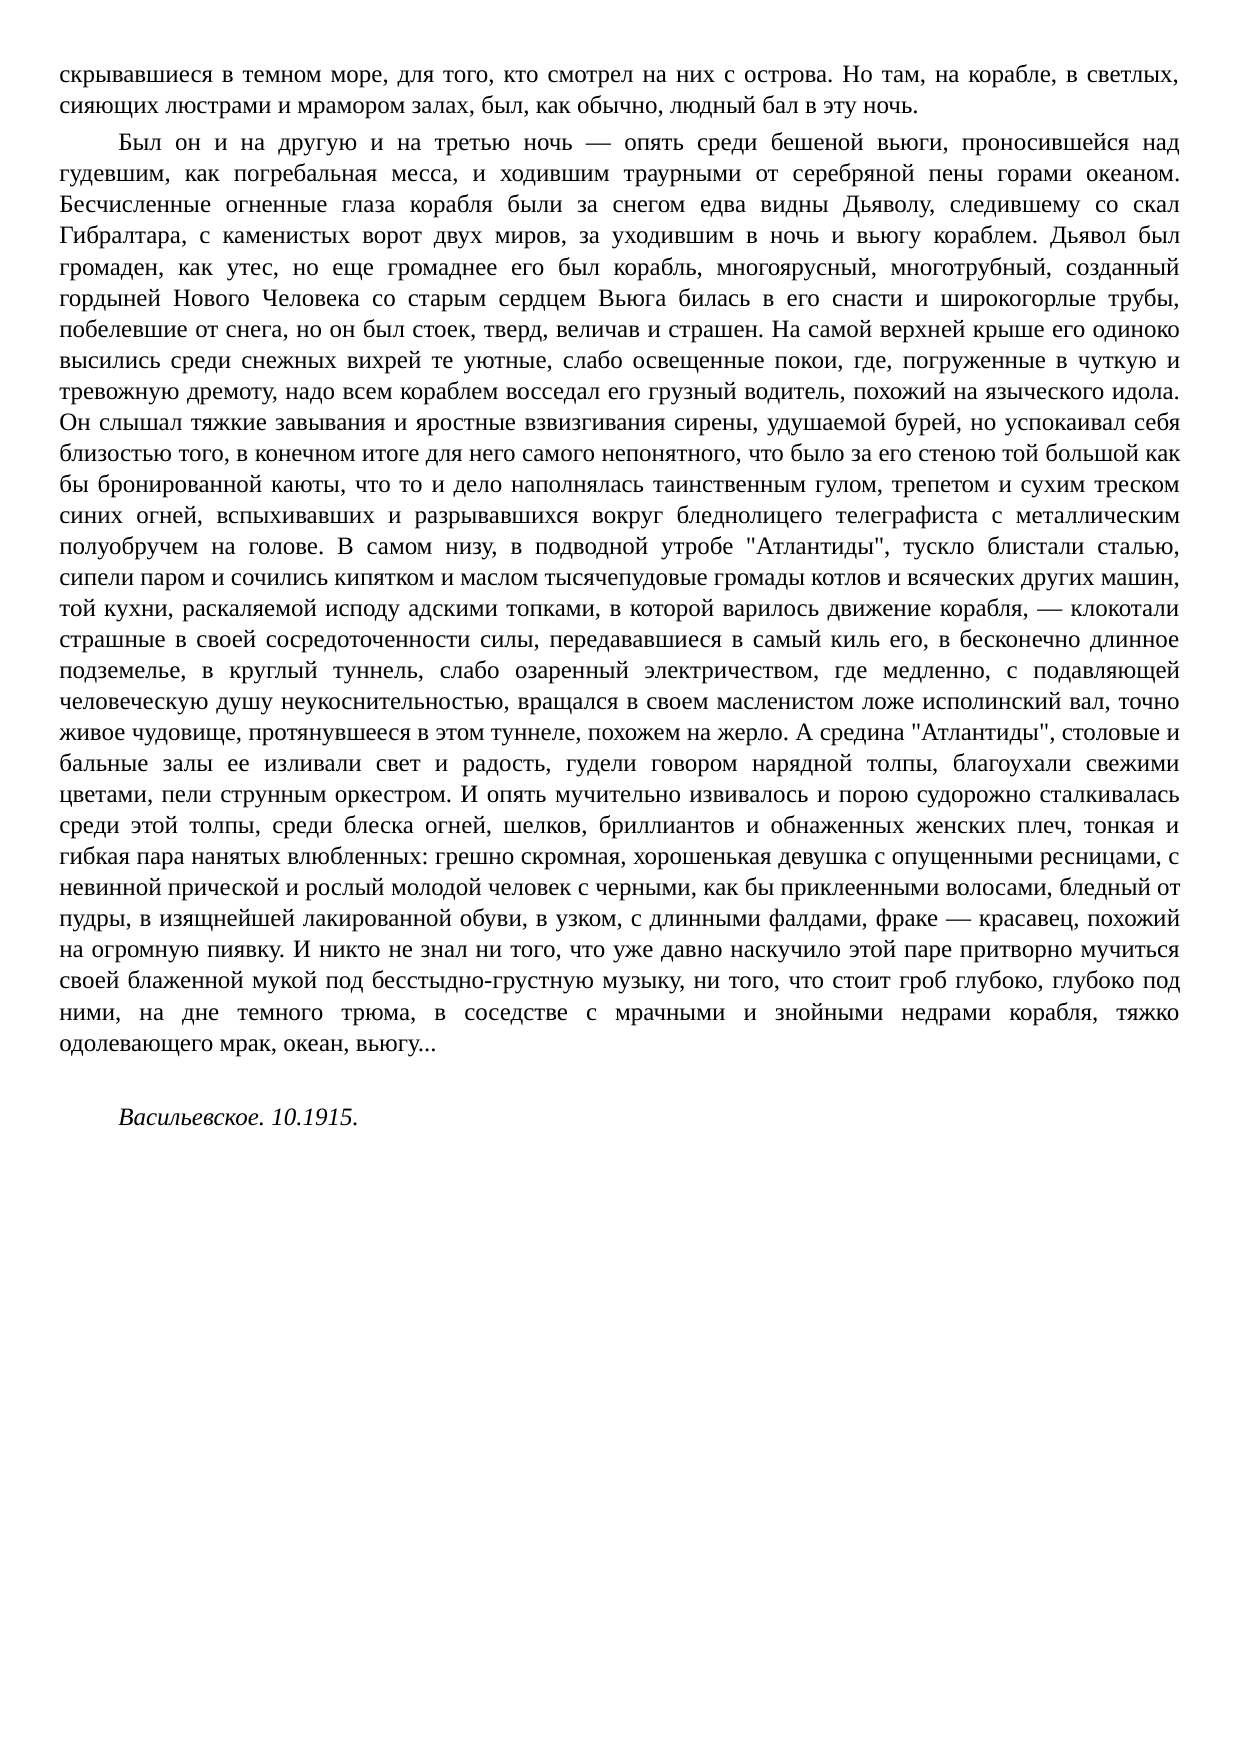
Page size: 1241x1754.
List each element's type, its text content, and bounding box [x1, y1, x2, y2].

text Васильевское. 10.1915. [59, 1102, 1181, 1131]
text Был он и на другую и на третью ночь — опять среди бешеной вьюги, проносившейся над гудевшим, как погребальная месса, и ходившим траурными от серебряной пены горами океаном. Бесчисленные огненные глаза корабля были за снегом едва видны Дьяволу, следившему со скал Гибралтара, с каменистых ворот двух миров, за уходившим в ночь и вьюгу кораблем. Дьявол был громаден, как утес, но еще громаднее его был корабль, многоярусный, многотрубный, созданный гордыней Нового Человека со старым сердцем Вьюга билась в его снасти и широкогорлые трубы, побелевшие от снега, но он был стоек, тверд, величав и страшен. На самой верхней крыше его одиноко высились среди снежных вихрей те уютные, слабо освещенные покои, где, погруженные в чуткую и тревожную дремоту, надо всем кораблем восседал его грузный водитель, похожий на языческого идола. Он слышал тяжкие завывания и яростные взвизгивания сирены, удушаемой бурей, но успокаивал себя близостью того, в конечном итоге для него самого непонятного, что было за его стеною той большой как бы бронированной каюты, что то и дело наполнялась таинственным гулом, трепетом и сухим треском синих огней, вспыхивавших и разрывавшихся вокруг бледнолицего телеграфиста с металлическим полуобручем на голове. В самом низу, в подводной утробе "Атлантиды", тускло блистали сталью, сипели паром и сочились кипятком и маслом тысячепудовые громады котлов и всяческих других машин, той кухни, раскаляемой исподу адскими топками, в которой варилось движение корабля, — клокотали страшные в своей сосредоточенности силы, передававшиеся в самый киль его, в бесконечно длинное подземелье, в круглый туннель, слабо озаренный электричеством, где медленно, с подавляющей человеческую душу неукоснительностью, вращался в своем масленистом ложе исполинский вал, точно живое чудовище, протянувшееся в этом туннеле, похожем на жерло. А средина "Атлантиды", столовые и бальные залы ее изливали свет и радость, гудели говором нарядной толпы, благоухали свежими цветами, пели струнным оркестром. И опять мучительно извивалось и порою судорожно сталкивалась среди этой толпы, среди блеска огней, шелков, бриллиантов и обнаженных женских плеч, тонкая и гибкая пара нанятых влюбленных: грешно скромная, хорошенькая девушка с опущенными ресницами, с невинной прической и рослый молодой человек с черными, как бы приклеенными волосами, бледный от пудры, в изящнейшей лакированной обуви, в узком, с длинными фалдами, фраке — красавец, похожий на огромную пиявку. И никто не знал ни того, что уже давно наскучило этой паре притворно мучиться своей блаженной мукой под бесстыдно-грустную музыку, ни того, что стоит гроб глубоко, глубоко под ними, на дне темного трюма, в соседстве с мрачными и знойными недрами корабля, тяжко одолевающего мрак, океан, вьюгу... [59, 127, 1181, 1056]
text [59, 59, 1181, 119]
